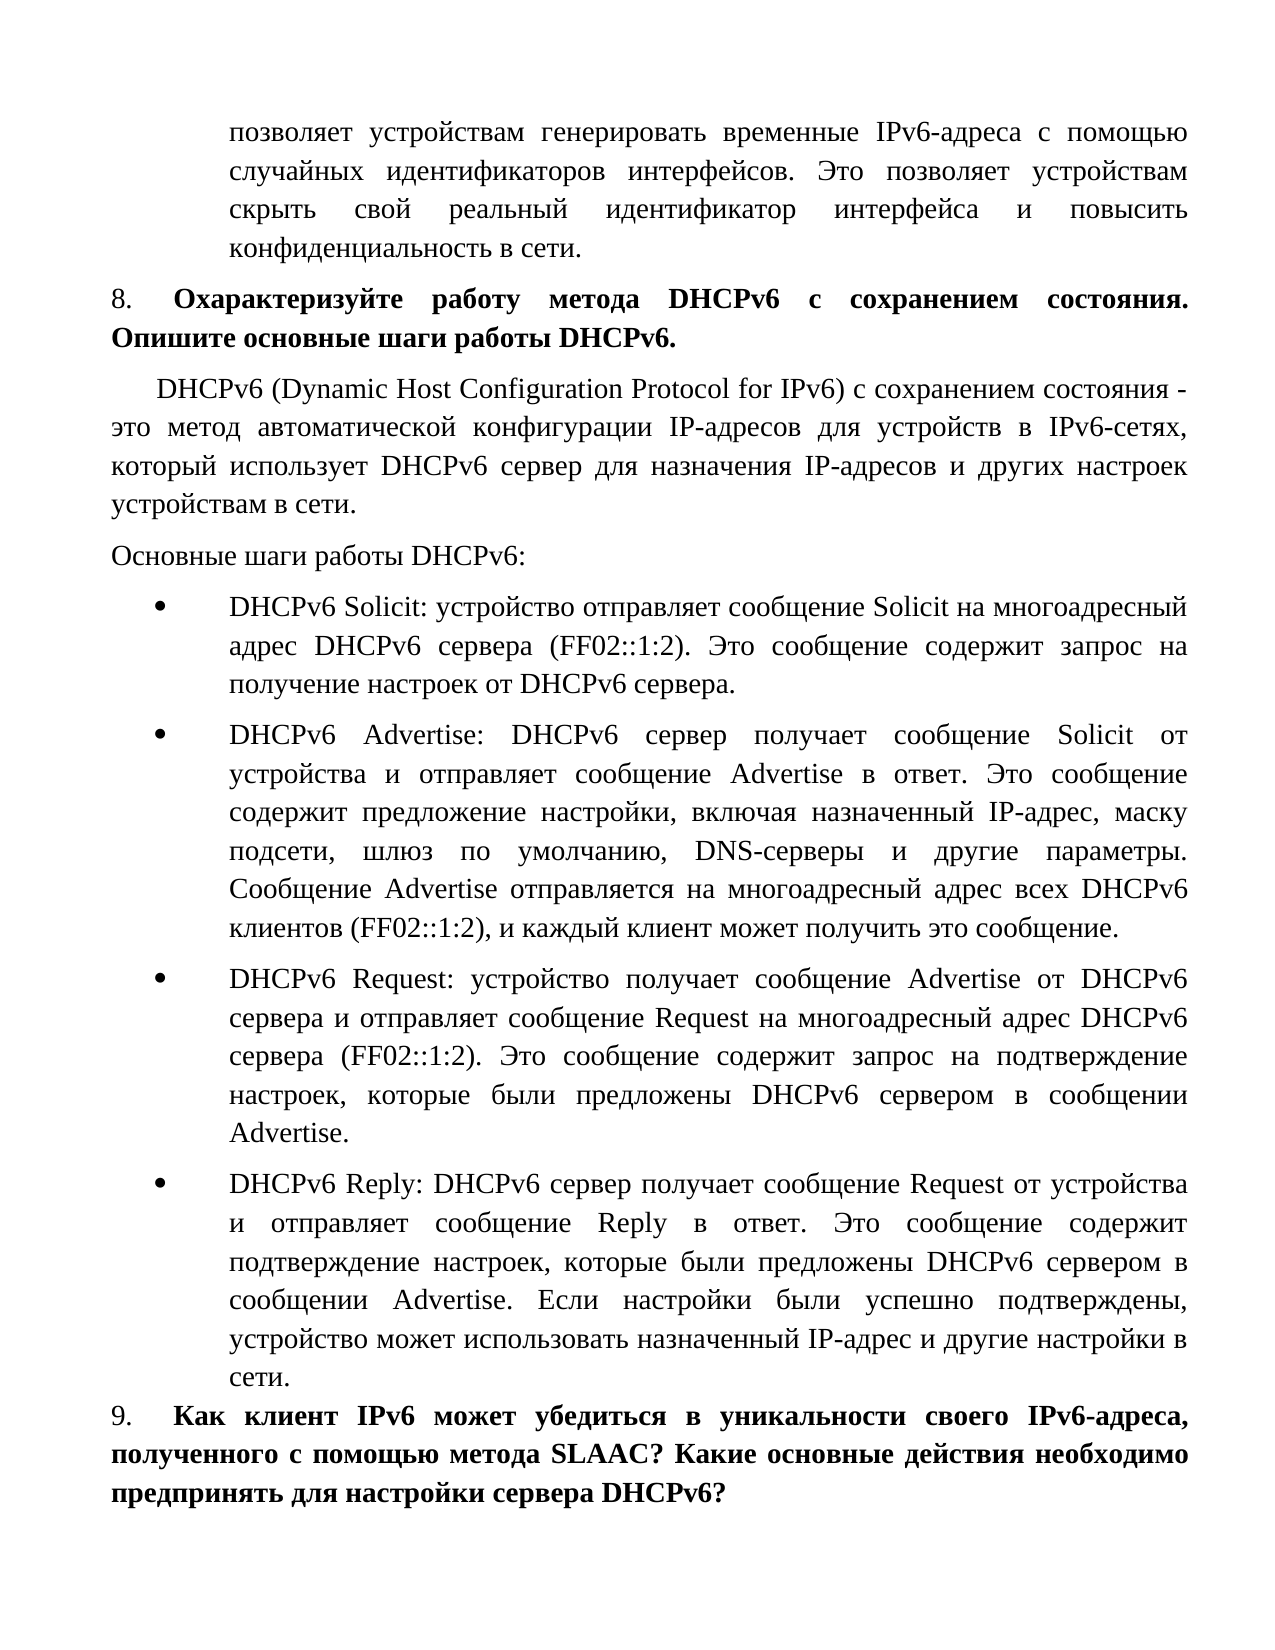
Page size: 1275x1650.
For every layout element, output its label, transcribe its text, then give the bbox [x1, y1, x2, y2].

list Основные шаги работы DHCPv6: [111, 538, 1189, 571]
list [155, 114, 1189, 264]
list DHCPv6 (Dynamic Host Configuration Protocol for IPv6) с сохранением состояния - это метод автоматической конфигурации IP-адресов для устройств в IPv6-сетях, который использует DHCPv6 сервер для назначения IP-адресов и других настроек устройствам в сети. [111, 371, 1189, 520]
list Как клиент IPv6 может убедиться в уникальности своего IPv6-адреса, полученного с помощью метода SLAAC? Какие основные действия необходимо предпринять для настройки сервера DHCPv6? [111, 1398, 1189, 1509]
list DHCPv6 Reply: DHCPv6 сервер получает сообщение Request от устройства и отправляет сообщение Reply в ответ. Это сообщение содержит подтверждение настроек, которые были предложены DHCPv6 сервером в сообщении Advertise. Если настройки были успешно подтверждены, устройство может использовать назначенный IP-адрес и другие настройки в сети. [155, 1167, 1189, 1393]
list DHCPv6 Advertise: DHCPv6 сервер получает сообщение Solicit от устройства и отправляет сообщение Advertise в ответ. Это сообщение содержит предложение настройки, включая назначенный IP-адрес, маску подсети, шлюз по умолчанию, DNS-серверы и другие параметры. Сообщение Advertise отправляется на многоадресный адрес всех DHCPv6 клиентов (FF02::1:2), и каждый клиент может получить это сообщение. [155, 717, 1189, 944]
list DHCPv6 Request: устройство получает сообщение Advertise от DHCPv6 сервера и отправляет сообщение Request на многоадресный адрес DHCPv6 сервера (FF02::1:2). Это сообщение содержит запрос на подтверждение настроек, которые были предложены DHCPv6 сервером в сообщении Advertise. [155, 961, 1189, 1149]
list DHCPv6 Solicit: устройство отправляет сообщение Solicit на многоадресный адрес DHCPv6 сервера (FF02::1:2). Это сообщение содержит запрос на получение настроек от DHCPv6 сервера. [155, 589, 1189, 700]
list Охарактеризуйте работу метода DHCPv6 с сохранением состояния. Опишите основные шаги работы DHCPv6. [111, 281, 1189, 353]
